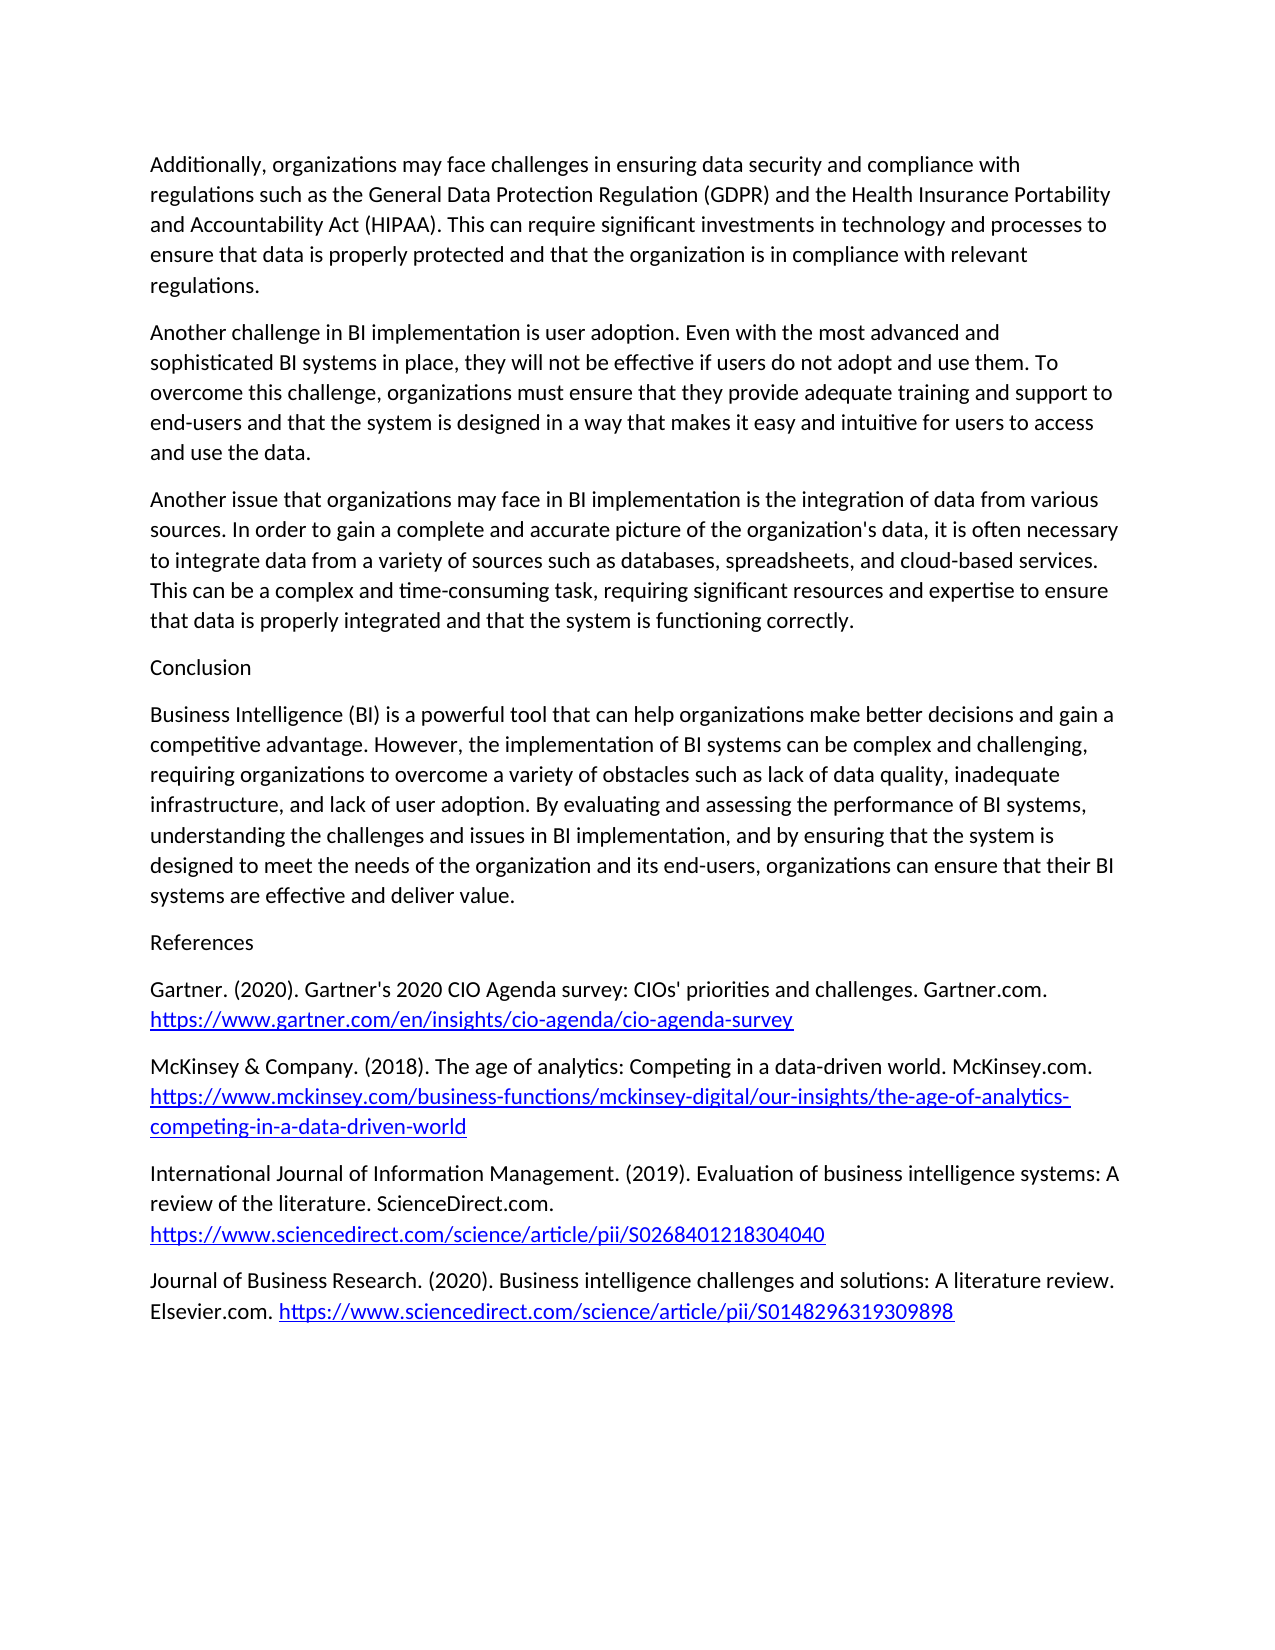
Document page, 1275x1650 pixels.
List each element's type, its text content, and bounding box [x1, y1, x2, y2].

text Another issue that organizations may face in BI implementation is the integration of data from various sources. In order to gain a complete and accurate picture of the organization's data, it is often necessary to integrate data from a variety of sources such as databases, spreadsheets, and cloud-based services. This can be a complex and time-consuming task, requiring significant resources and expertise to ensure that data is properly integrated and that the system is functioning correctly. [150, 485, 1125, 634]
text Journal of Business Research. (2020). Business intelligence challenges and solutions: A literature review. Elsevier.com. https://www.sciencedirect.com/science/article/pii/S0148296319309898 [150, 1267, 1125, 1325]
text References [150, 928, 1125, 956]
text Another challenge in BI implementation is user adoption. Even with the most advanced and sophisticated BI systems in place, they will not be effective if users do not adopt and use them. To overcome this challenge, organizations must ensure that they provide adequate training and support to end-users and that the system is designed in a way that makes it easy and intuitive for users to access and use the data. [150, 318, 1125, 467]
text Gartner. (2020). Gartner's 2020 CIO Agenda survey: CIOs' priorities and challenges. Gartner.com. https://www.gartner.com/en/insights/cio-agenda/cio-agenda-survey [150, 975, 1125, 1033]
text Additionally, organizations may face challenges in ensuring data security and compliance with regulations such as the General Data Protection Regulation (GDPR) and the Health Insurance Portability and Accountability Act (HIPAA). This can require significant investments in technology and processes to ensure that data is properly protected and that the organization is in compliance with relevant regulations. [150, 150, 1125, 299]
text International Journal of Information Management. (2019). Evaluation of business intelligence systems: A review of the literature. ScienceDirect.com. https://www.sciencedirect.com/science/article/pii/S0268401218304040 [150, 1159, 1125, 1248]
text Business Intelligence (BI) is a powerful tool that can help organizations make better decisions and gain a competitive advantage. However, the implementation of BI systems can be complex and challenging, requiring organizations to overcome a variety of obstacles such as lack of data quality, inadequate infrastructure, and lack of user adoption. By evaluating and assessing the performance of BI systems, understanding the challenges and issues in BI implementation, and by ensuring that the system is designed to meet the needs of the organization and its end-users, organizations can ensure that their BI systems are effective and deliver value. [150, 700, 1125, 909]
text Conclusion [150, 653, 1125, 681]
text McKinsey & Company. (2018). The age of analytics: Competing in a data-driven world. McKinsey.com. https://www.mckinsey.com/business-functions/mckinsey-digital/our-insights/the-age-of-analytics-competing-in-a-data-driven-world [150, 1052, 1125, 1141]
